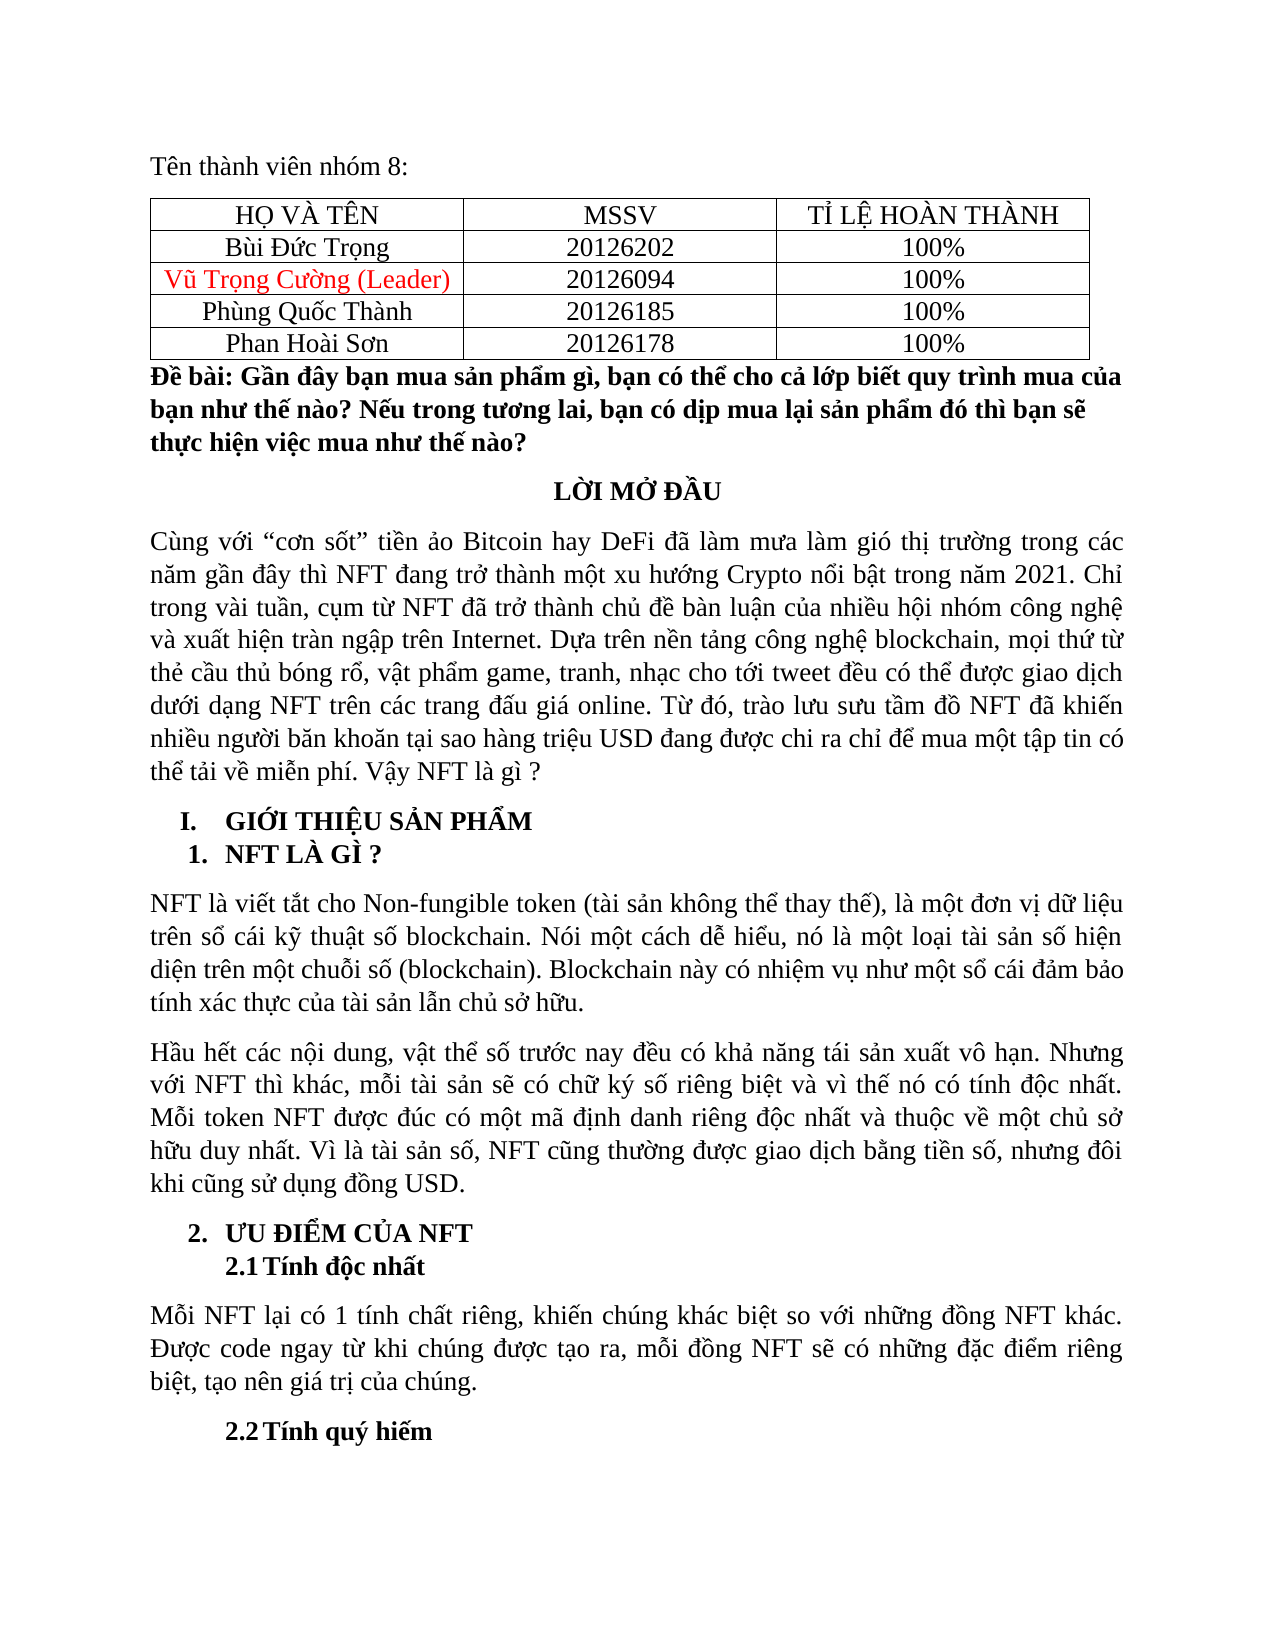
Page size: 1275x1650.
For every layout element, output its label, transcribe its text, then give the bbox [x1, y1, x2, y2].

table_header HỌ VÀ TÊN [151, 199, 463, 230]
table_cell 20126202 [464, 231, 776, 262]
table_cell 100% [777, 295, 1089, 327]
table_cell 100% [777, 328, 1089, 359]
list GIỚI THIỆU SẢN PHẨM [150, 805, 1125, 836]
table_cell 20126178 [464, 328, 776, 359]
list Tính độc nhất [225, 1250, 1125, 1281]
table_cell Vũ Trọng Cường (Leader) [151, 263, 463, 294]
table_header MSSV [464, 199, 776, 230]
text Hầu hết các nội dung, vật thể số trước nay đều có khả năng tái sản xuất vô hạn. Nhưng với NFT thì khác, mỗi tài sản sẽ có chữ ký số riêng biệt và vì thế nó có tính độc nhất. Mỗi token NFT được đúc có một mã định danh riêng độc nhất và thuộc về một chủ sở hữu duy nhất. Vì là tài sản số, NFT cũng thường được giao dịch bằng tiền số, nhưng đôi khi cũng sử dụng đồng USD. [150, 1036, 1125, 1198]
table_header TỈ LỆ HOÀN THÀNH [777, 199, 1089, 230]
list Tính quý hiếm [225, 1415, 1125, 1446]
table_cell 100% [777, 231, 1089, 262]
table_cell Phan Hoài Sơn [151, 328, 463, 359]
text Cùng với “cơn sốt” tiền ảo Bitcoin hay DeFi đã làm mưa làm gió thị trường trong các năm gần đây thì NFT đang trở thành một xu hướng Crypto nổi bật trong năm 2021. Chỉ trong vài tuần, cụm từ NFT đã trở thành chủ đề bàn luận của nhiều hội nhóm công nghệ và xuất hiện tràn ngập trên Internet. Dựa trên nền tảng công nghệ blockchain, mọi thứ từ thẻ cầu thủ bóng rổ, vật phẩm game, tranh, nhạc cho tới tweet đều có thể được giao dịch dưới dạng NFT trên các trang đấu giá online. Từ đó, trào lưu sưu tầm đồ NFT đã khiến nhiều người băn khoăn tại sao hàng triệu USD đang được chi ra chỉ để mua một tập tin có thể tải về miễn phí. Vậy NFT là gì ? [150, 525, 1125, 786]
text NFT là viết tắt cho Non-fungible token (tài sản không thể thay thế), là một đơn vị dữ liệu trên sổ cái kỹ thuật số blockchain. Nói một cách dễ hiểu, nó là một loại tài sản số hiện diện trên một chuỗi số (blockchain). Blockchain này có nhiệm vụ như một sổ cái đảm bảo tính xác thực của tài sản lẫn chủ sở hữu. [150, 887, 1125, 1017]
table_cell 100% [777, 263, 1089, 294]
table_cell 20126094 [464, 263, 776, 294]
table_cell 20126185 [464, 295, 776, 327]
list NFT LÀ GÌ ? [187, 838, 1125, 869]
table_cell Bùi Đức Trọng [151, 231, 463, 262]
text Đề bài: Gần đây bạn mua sản phẩm gì, bạn có thể cho cả lớp biết quy trình mua của bạn như thế nào? Nếu trong tương lai, bạn có dịp mua lại sản phẩm đó thì bạn sẽ thực hiện việc mua như thế nào? [150, 360, 1125, 457]
list ƯU ĐIỂM CỦA NFT [187, 1217, 1125, 1248]
text Mỗi NFT lại có 1 tính chất riêng, khiến chúng khác biệt so với những đồng NFT khác. Được code ngay từ khi chúng được tạo ra, mỗi đồng NFT sẽ có những đặc điểm riêng biệt, tạo nên giá trị của chúng. [150, 1299, 1125, 1396]
text Tên thành viên nhóm 8: [150, 150, 1125, 181]
table_cell Phùng Quốc Thành [151, 295, 463, 327]
text LỜI MỞ ĐẦU [150, 475, 1125, 506]
